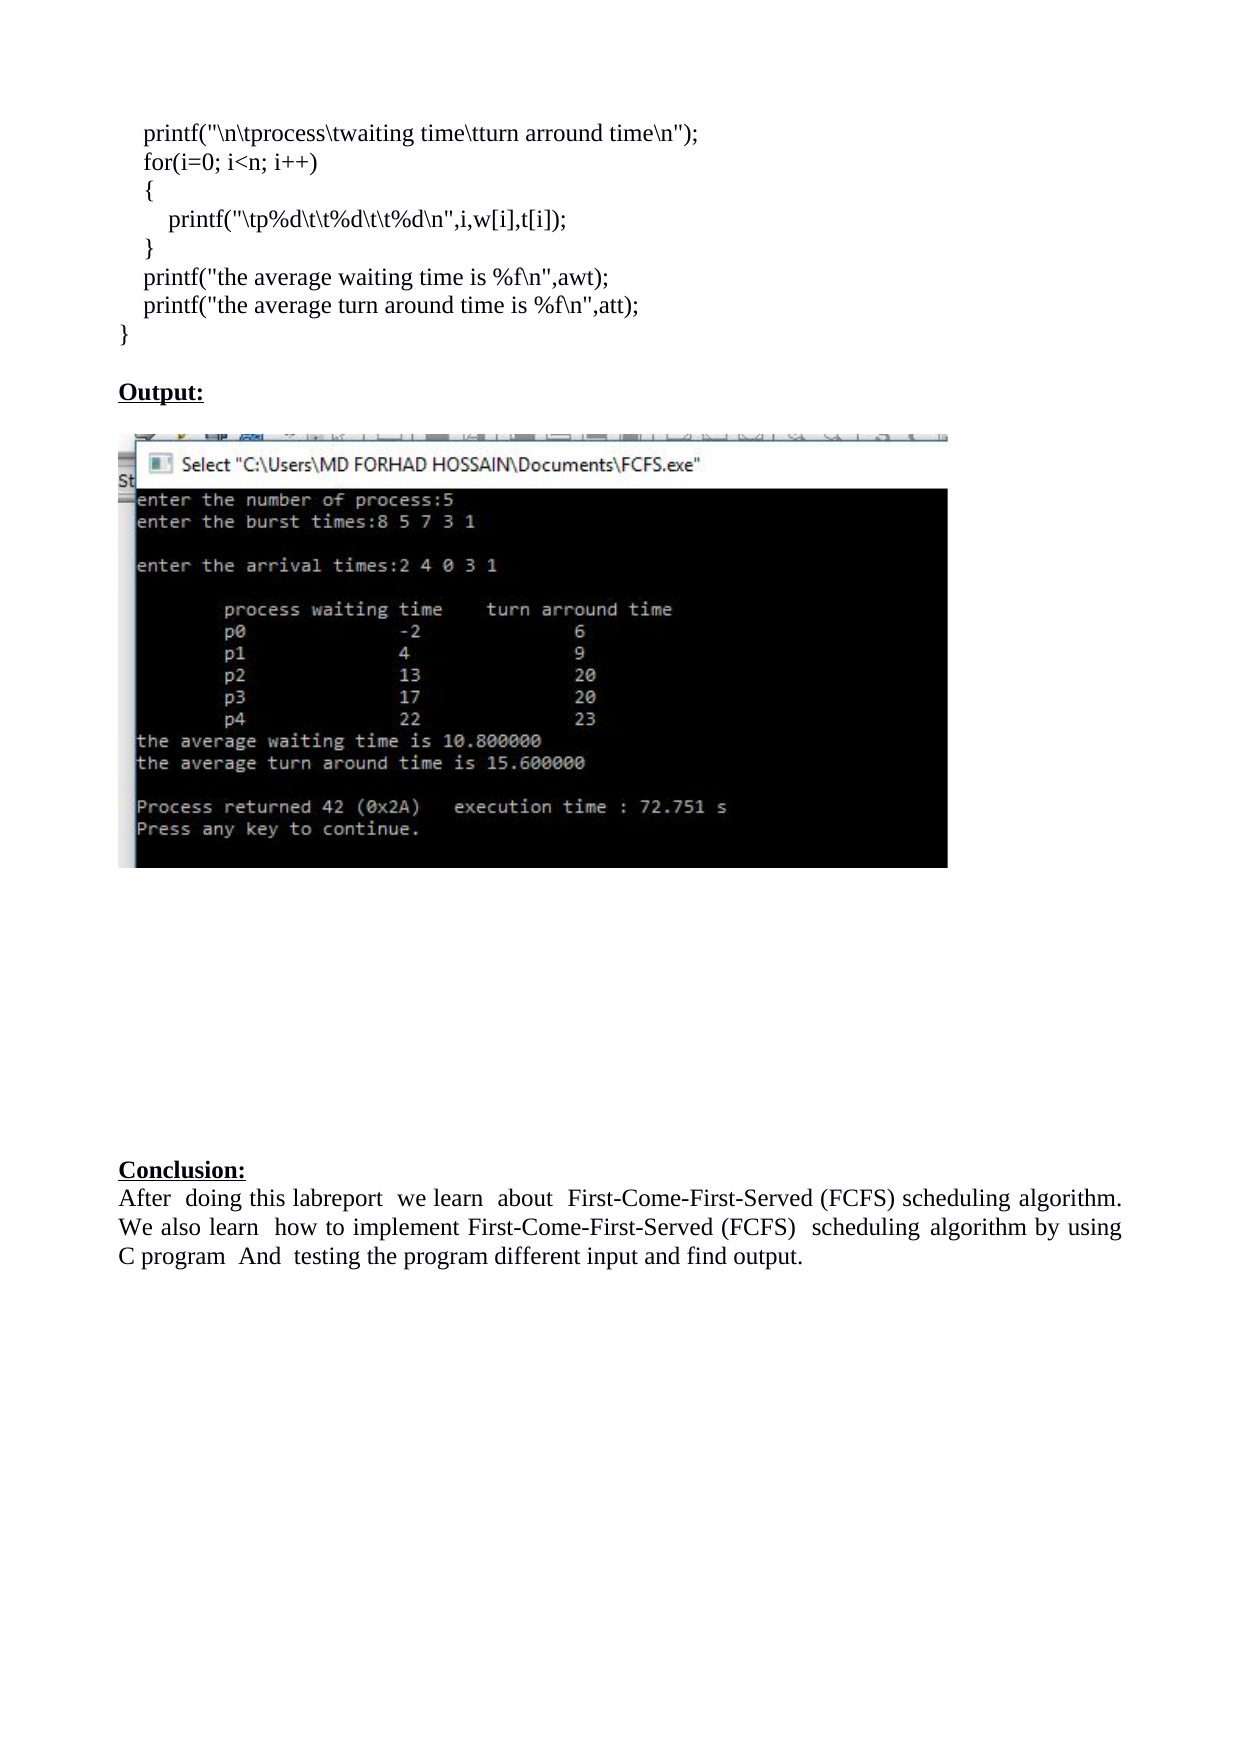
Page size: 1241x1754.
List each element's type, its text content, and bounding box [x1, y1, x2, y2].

text for(i=0; i<n; i++) [118, 147, 1122, 176]
text Output: [118, 377, 1122, 406]
text } [118, 319, 1122, 348]
text Conclusion: [118, 1155, 1122, 1183]
picture [118, 434, 948, 868]
text printf("the average turn around time is %f\n",att); [118, 291, 1122, 319]
text } [118, 233, 1122, 262]
text printf("the average waiting time is %f\n",awt); [118, 262, 1122, 291]
text After doing this labreport we learn about First-Come-First-Served (FCFS) scheduling algorithm. We also learn how to implement First-Come-First-Served (FCFS) scheduling algorithm by using C program And testing the program different input and find output. [118, 1183, 1122, 1270]
text printf("\tp%d\t\t%d\t\t%d\n",i,w[i],t[i]); [118, 204, 1122, 233]
text printf("\n\tprocess\twaiting time\tturn arround time\n"); [118, 118, 1122, 147]
text { [118, 176, 1122, 204]
